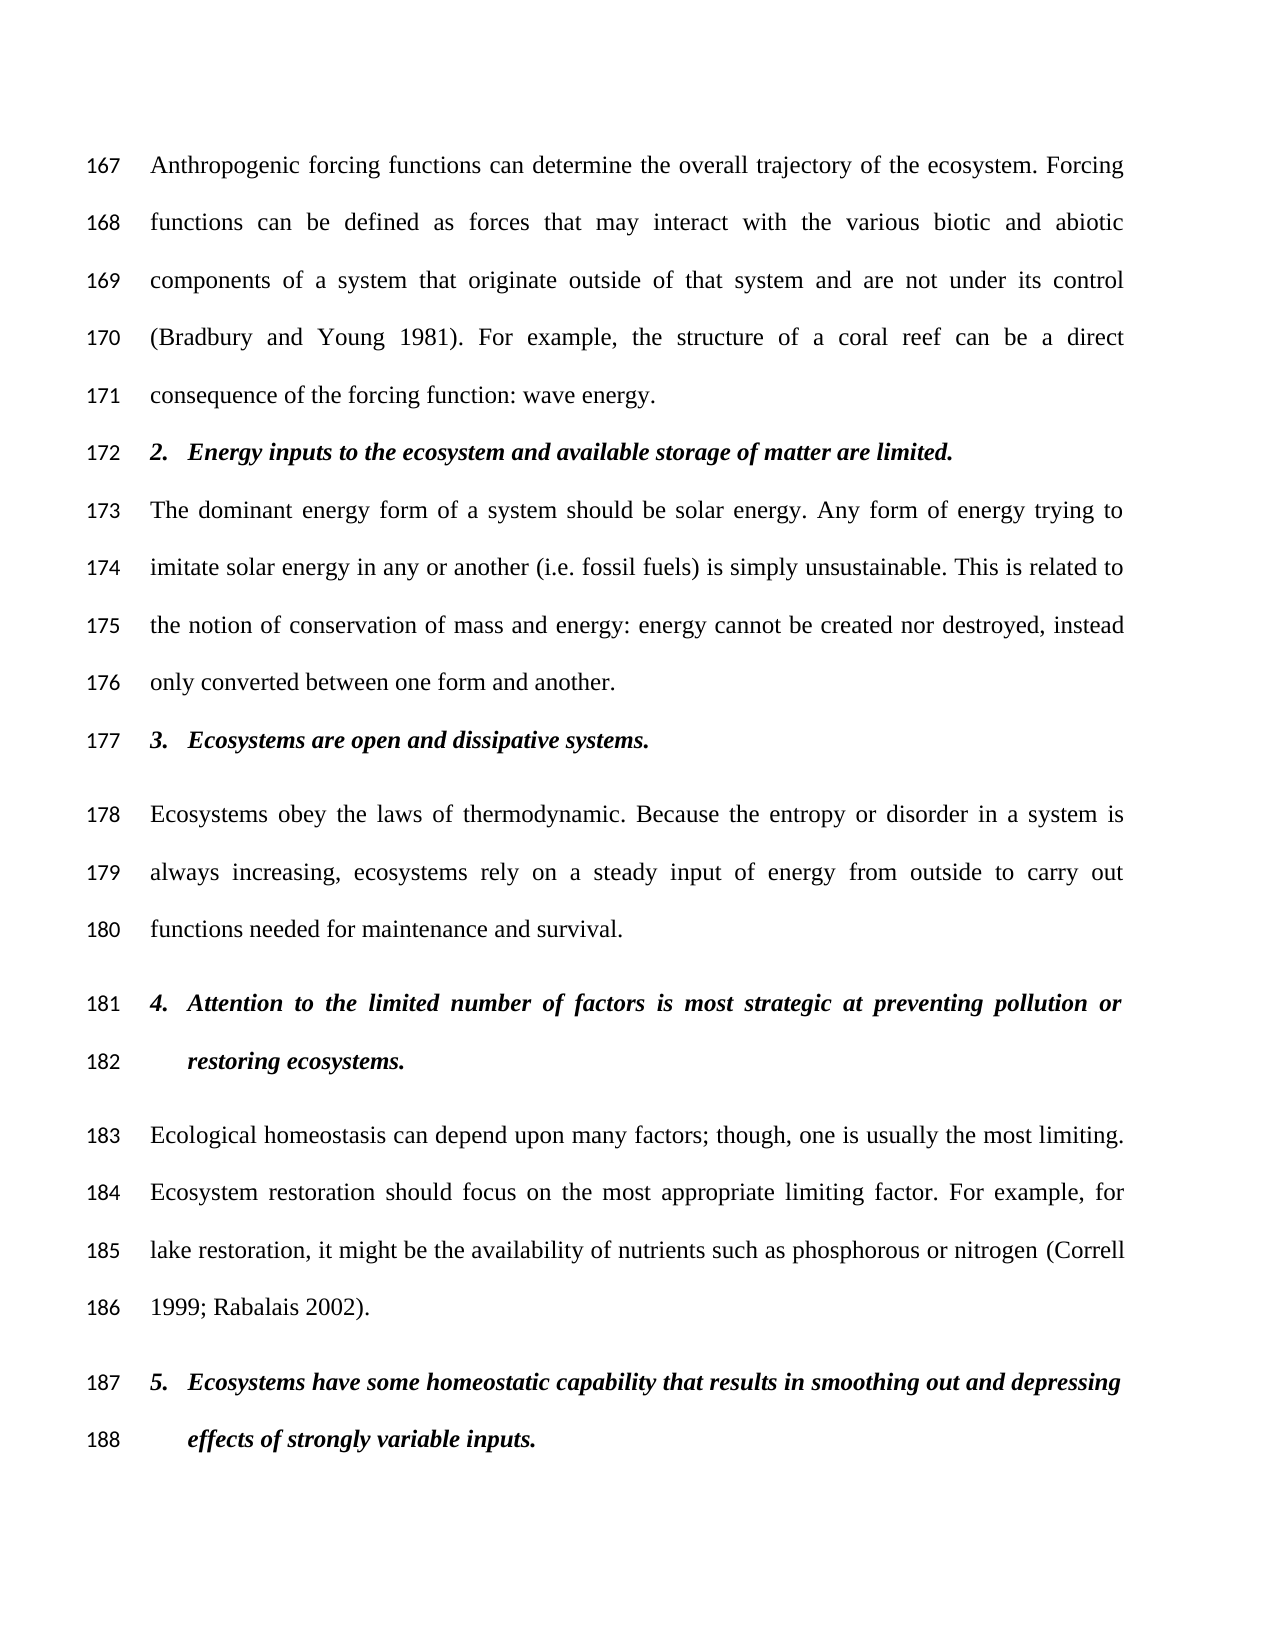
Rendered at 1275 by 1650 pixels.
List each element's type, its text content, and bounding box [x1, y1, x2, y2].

list Ecosystems are open and dissipative systems. [150, 725, 1125, 754]
list The dominant energy form of a system should be solar energy. Any form of energy trying to imitate solar energy in any or another (i.e. fossil fuels) is simply unsustainable. This is related to the notion of conservation of mass and energy: energy cannot be created nor destroyed, instead only converted between one form and another. [150, 495, 1125, 696]
list Ecosystems have some homeostatic capability that results in smoothing out and depressing effects of strongly variable inputs. [150, 1367, 1125, 1453]
text Ecological homeostasis can depend upon many factors; though, one is usually the most limiting. Ecosystem restoration should focus on the most appropriate limiting factor. For example, for lake restoration, it might be the availability of nutrients such as phosphorous or nitrogen (Correll 1999; Rabalais 2002). [150, 1120, 1125, 1321]
list Attention to the limited number of factors is most strategic at preventing pollution or restoring ecosystems. [150, 988, 1125, 1074]
text Ecosystems obey the laws of thermodynamic. Because the entropy or disorder in a system is always increasing, ecosystems rely on a steady input of energy from outside to carry out functions needed for maintenance and survival. [150, 799, 1125, 943]
list Energy inputs to the ecosystem and available storage of matter are limited. [150, 437, 1125, 466]
list Anthropogenic forcing functions can determine the overall trajectory of the ecosystem. Forcing functions can be defined as forces that may interact with the various biotic and abiotic components of a system that originate outside of that system and are not under its control (Bradbury and Young 1981). For example, the structure of a coral reef can be a direct consequence of the forcing function: wave energy. [150, 150, 1125, 409]
